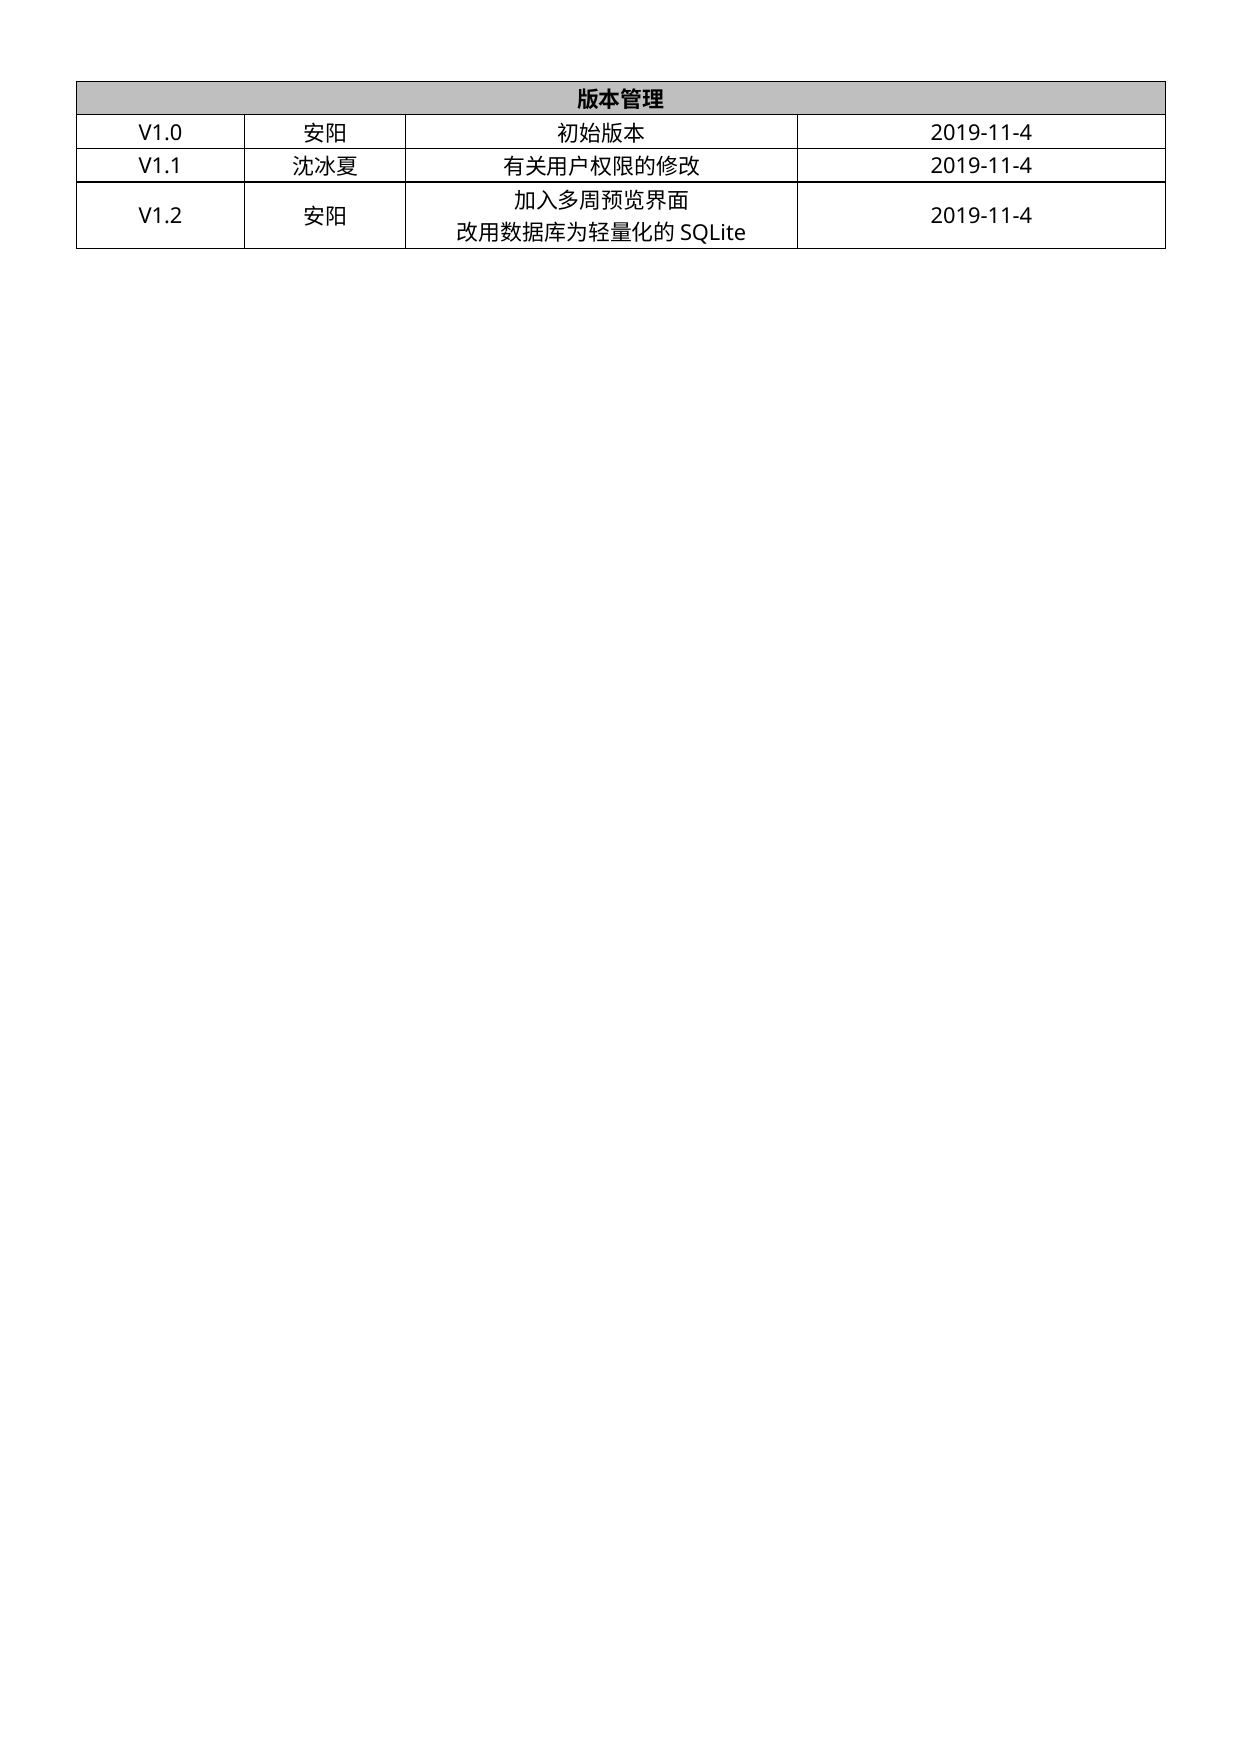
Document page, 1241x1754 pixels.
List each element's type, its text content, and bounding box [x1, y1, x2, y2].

table_cell 2019-11-4 [798, 115, 1165, 148]
table_cell V1.1 [77, 149, 244, 181]
table_cell V1.0 [77, 115, 244, 148]
table_cell 沈冰夏 [245, 149, 405, 181]
table_cell 2019-11-4 [798, 183, 1165, 247]
table_header 版本管理 [77, 82, 1165, 114]
table_cell 安阳 [245, 183, 405, 247]
table_cell 有关用户权限的修改 [406, 149, 797, 181]
table_cell 2019-11-4 [798, 149, 1165, 181]
table_cell 安阳 [245, 115, 405, 148]
table_cell 初始版本 [406, 115, 797, 148]
table_cell V1.2 [77, 183, 244, 247]
table_cell 加入多周预览界面 改用数据库为轻量化的SQLite [406, 183, 797, 247]
